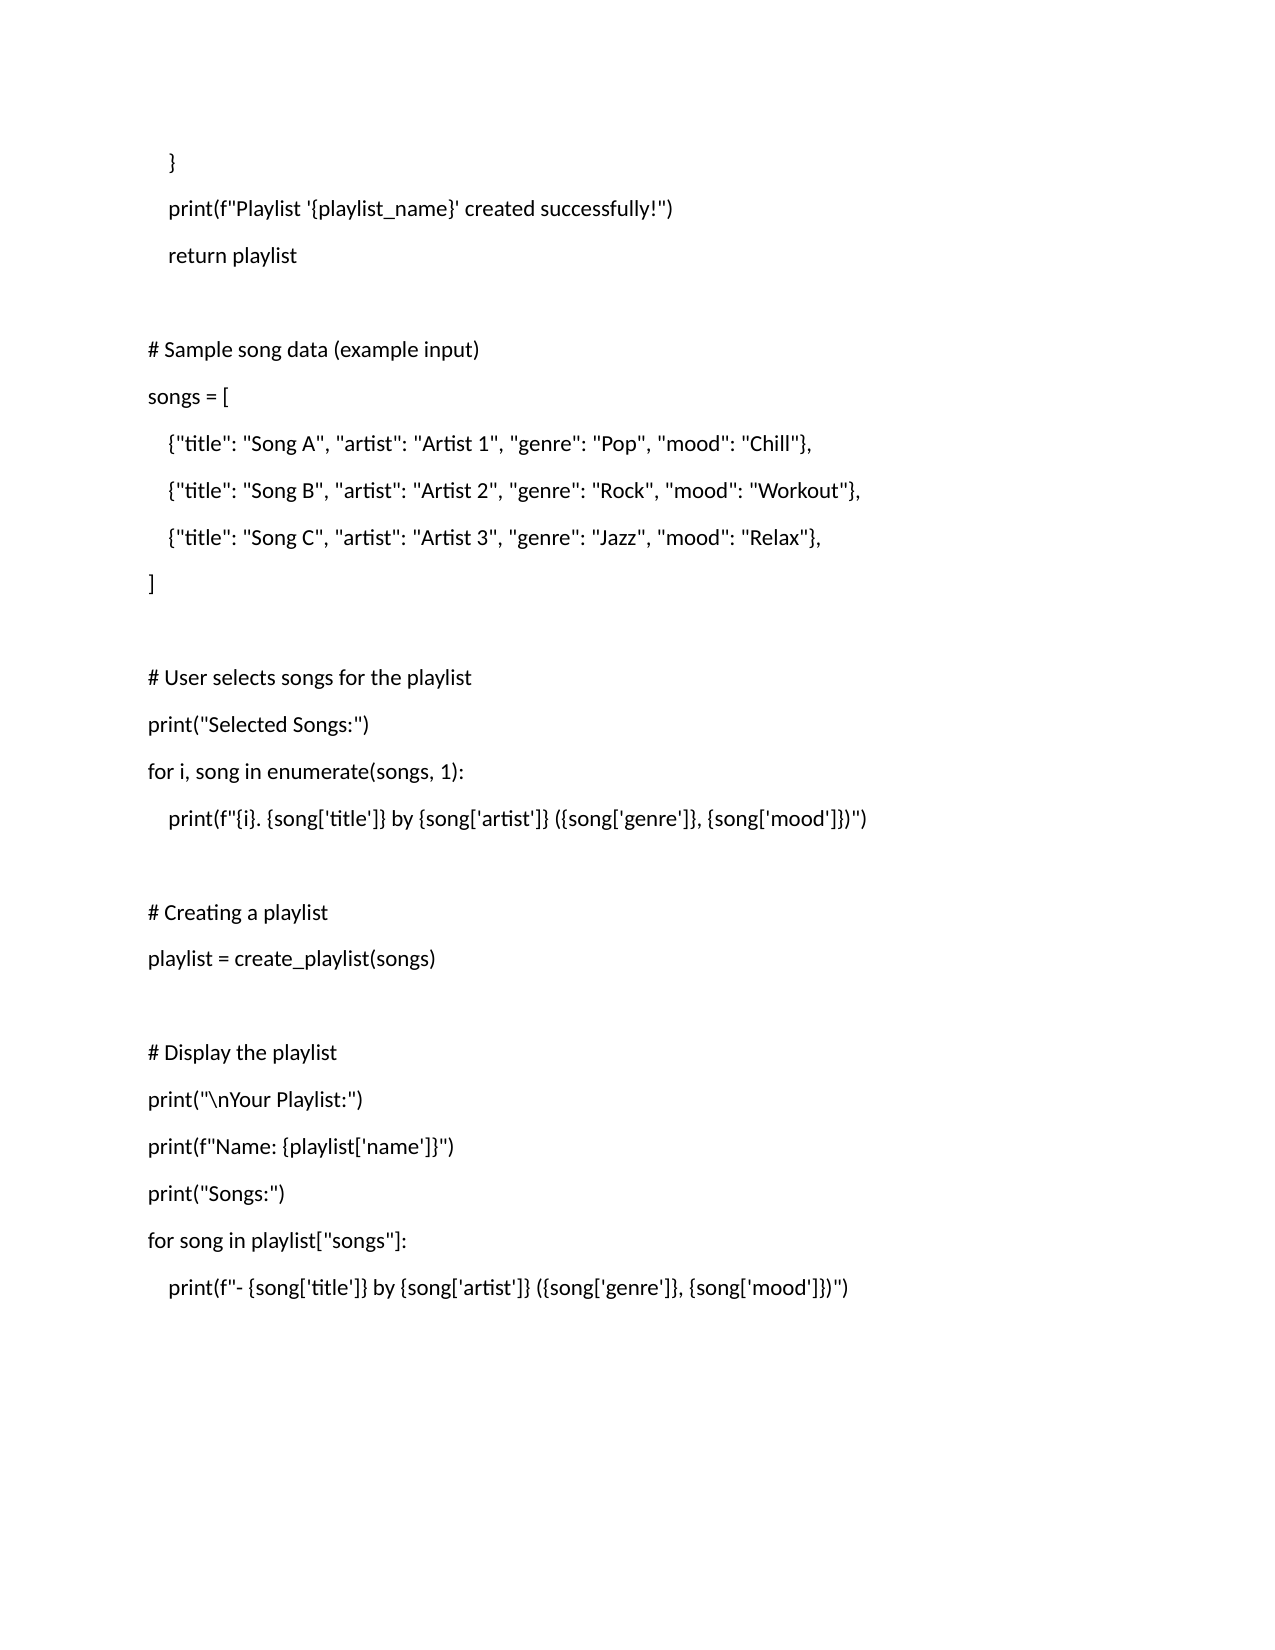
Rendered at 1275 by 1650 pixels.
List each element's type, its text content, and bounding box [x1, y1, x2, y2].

text playlist = create_playlist(songs) [148, 944, 1127, 973]
text print("Selected Songs:") [148, 710, 1127, 738]
text for song in playlist["songs"]: [148, 1226, 1127, 1254]
text print("Songs:") [148, 1179, 1127, 1207]
text # User selects songs for the playlist [148, 663, 1127, 691]
text # Sample song data (example input) [148, 335, 1127, 363]
text # Creating a playlist [148, 898, 1127, 926]
text return playlist [148, 241, 1127, 269]
text print(f"{i}. {song['title']} by {song['artist']} ({song['genre']}, {song['mood']})") [148, 804, 1127, 832]
text {"title": "Song B", "artist": "Artist 2", "genre": "Rock", "mood": "Workout"}, [148, 476, 1127, 504]
text {"title": "Song C", "artist": "Artist 3", "genre": "Jazz", "mood": "Relax"}, [148, 523, 1127, 551]
text print(f"- {song['title']} by {song['artist']} ({song['genre']}, {song['mood']})") [148, 1273, 1127, 1301]
text print("\nYour Playlist:") [148, 1085, 1127, 1113]
text songs = [ [148, 382, 1127, 410]
text print(f"Playlist '{playlist_name}' created successfully!") [148, 194, 1127, 223]
text ] [148, 569, 1127, 598]
text {"title": "Song A", "artist": "Artist 1", "genre": "Pop", "mood": "Chill"}, [148, 429, 1127, 457]
text # Display the playlist [148, 1038, 1127, 1066]
text for i, song in enumerate(songs, 1): [148, 757, 1127, 785]
text } [148, 148, 1127, 176]
text print(f"Name: {playlist['name']}") [148, 1132, 1127, 1160]
